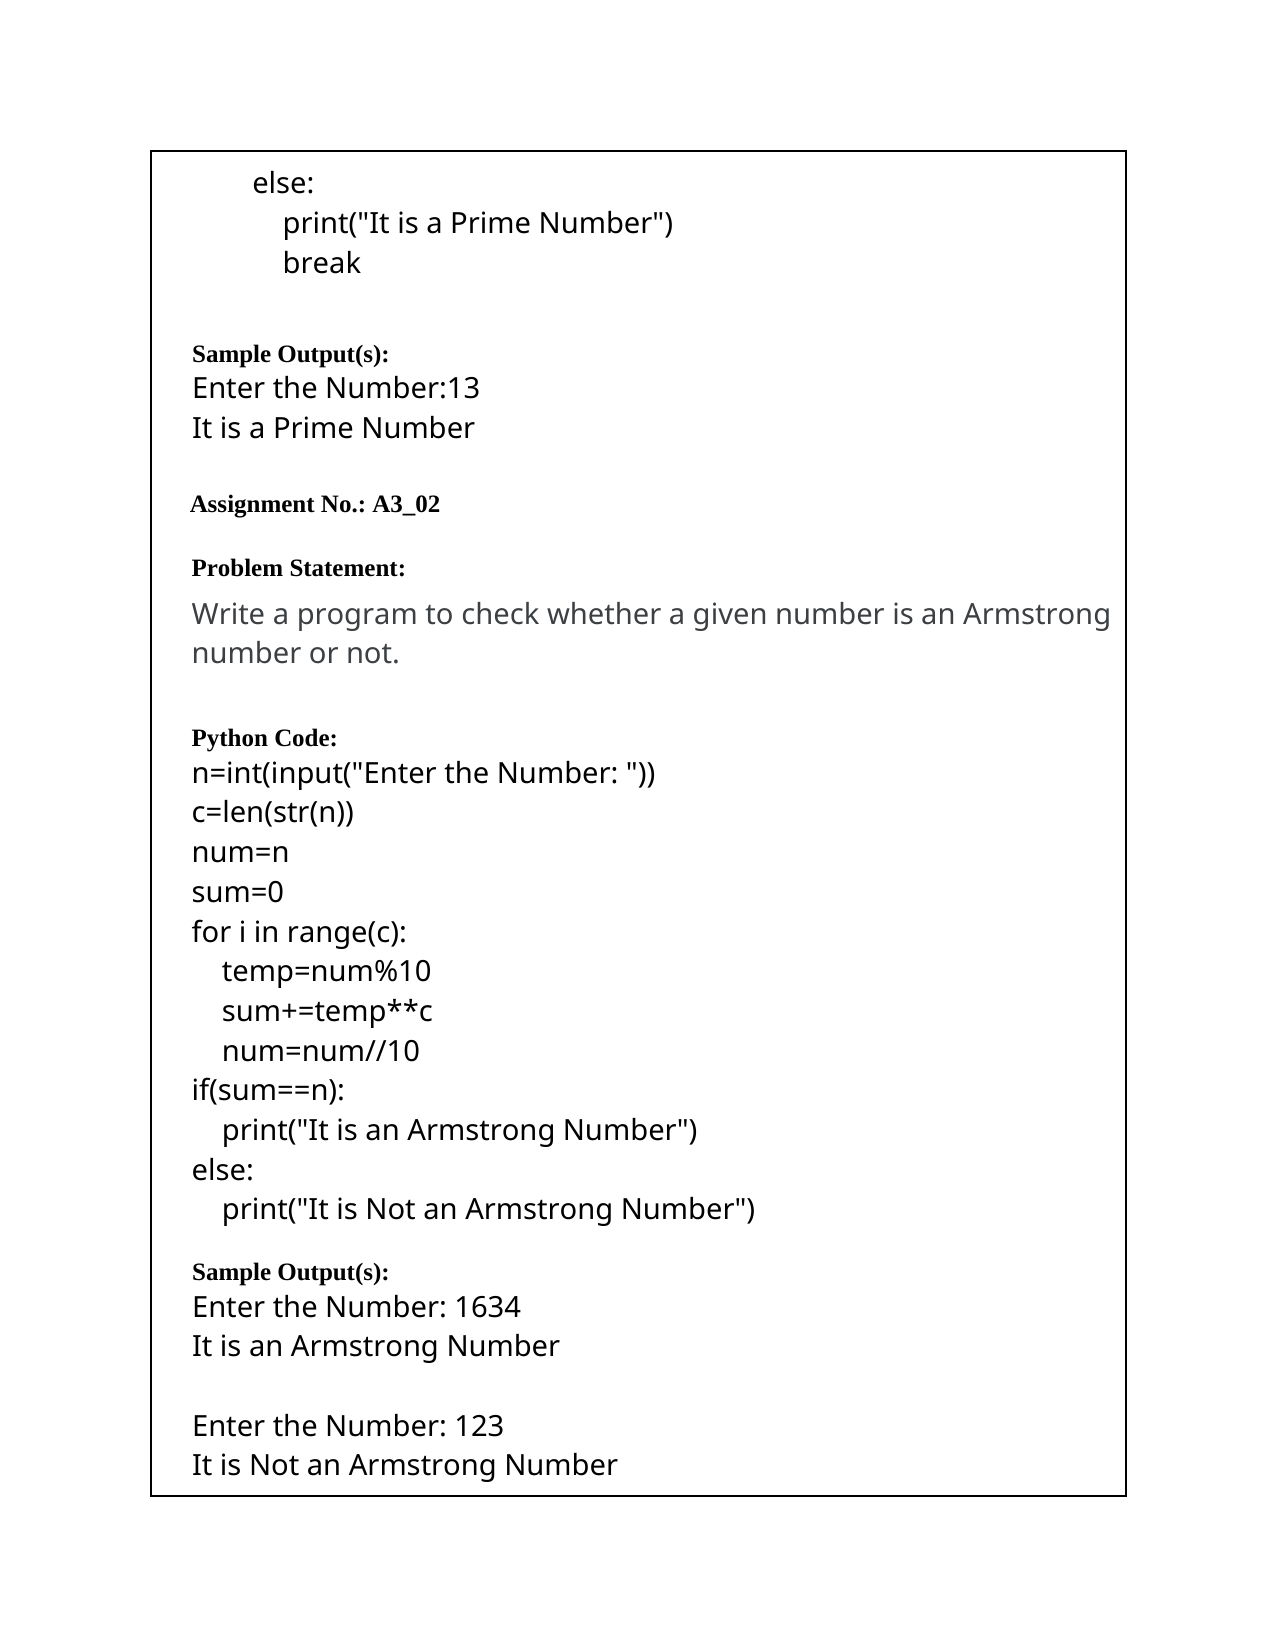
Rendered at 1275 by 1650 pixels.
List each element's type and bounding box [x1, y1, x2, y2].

table_header [152, 152, 1125, 1495]
